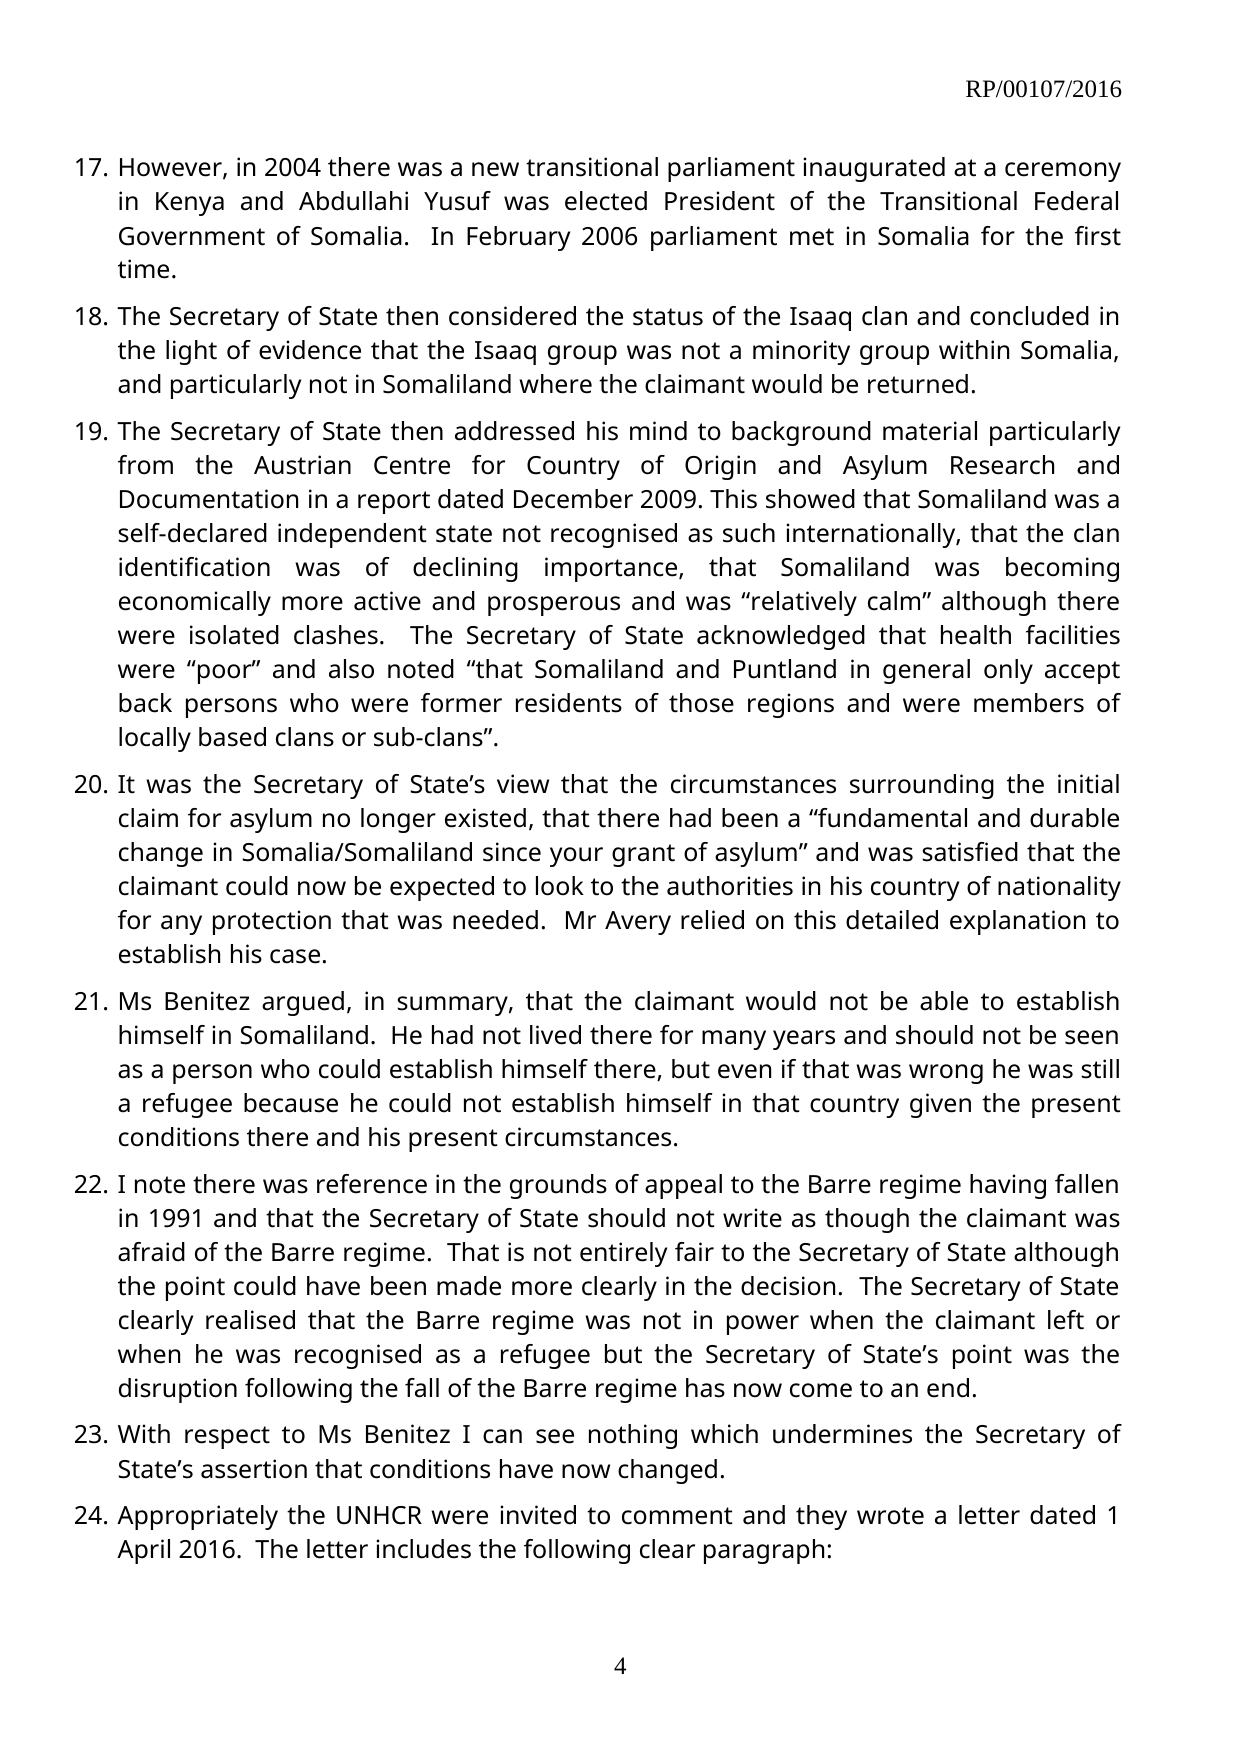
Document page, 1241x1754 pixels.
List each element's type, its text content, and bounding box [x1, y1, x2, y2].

list Appropriately the UNHCR were invited to comment and they wrote a letter dated 1 April 2016. The letter includes the following clear paragraph: [74, 1498, 1122, 1566]
list The Secretary of State then considered the status of the Isaaq clan and concluded in the light of evidence that the Isaaq group was not a minority group within Somalia, and particularly not in Somaliland where the claimant would be returned. [74, 299, 1122, 401]
list The Secretary of State then addressed his mind to background material particularly from the Austrian Centre for Country of Origin and Asylum Research and Documentation in a report dated December 2009. This showed that Somaliland was a self-declared independent state not recognised as such internationally, that the clan identification was of declining importance, that Somaliland was becoming economically more active and prosperous and was “relatively calm” although there were isolated clashes. The Secretary of State acknowledged that health facilities were “poor” and also noted “that Somaliland and Puntland in general only accept back persons who were former residents of those regions and were members of locally based clans or sub-clans”. [74, 413, 1122, 754]
list Ms Benitez argued, in summary, that the claimant would not be able to establish himself in Somaliland. He had not lived there for many years and should not be seen as a person who could establish himself there, but even if that was wrong he was still a refugee because he could not establish himself in that country given the present conditions there and his present circumstances. [74, 983, 1122, 1154]
list However, in 2004 there was a new transitional parliament inaugurated at a ceremony in Kenya and Abdullahi Yusuf was elected President of the Transitional Federal Government of Somalia. In February 2006 parliament met in Somalia for the first time. [74, 150, 1122, 286]
list With respect to Ms Benitez I can see nothing which undermines the Secretary of State’s assertion that conditions have now changed. [74, 1417, 1122, 1485]
list It was the Secretary of State’s view that the circumstances surrounding the initial claim for asylum no longer existed, that there had been a “fundamental and durable change in Somalia/Somaliland since your grant of asylum” and was satisfied that the claimant could now be expected to look to the authorities in his country of nationality for any protection that was needed. Mr Avery relied on this detailed explanation to establish his case. [74, 767, 1122, 971]
list I note there was reference in the grounds of appeal to the Barre regime having fallen in 1991 and that the Secretary of State should not write as though the claimant was afraid of the Barre regime. That is not entirely fair to the Secretary of State although the point could have been made more clearly in the decision. The Secretary of State clearly realised that the Barre regime was not in power when the claimant left or when he was recognised as a refugee but the Secretary of State’s point was the disruption following the fall of the Barre regime has now come to an end. [74, 1166, 1122, 1405]
